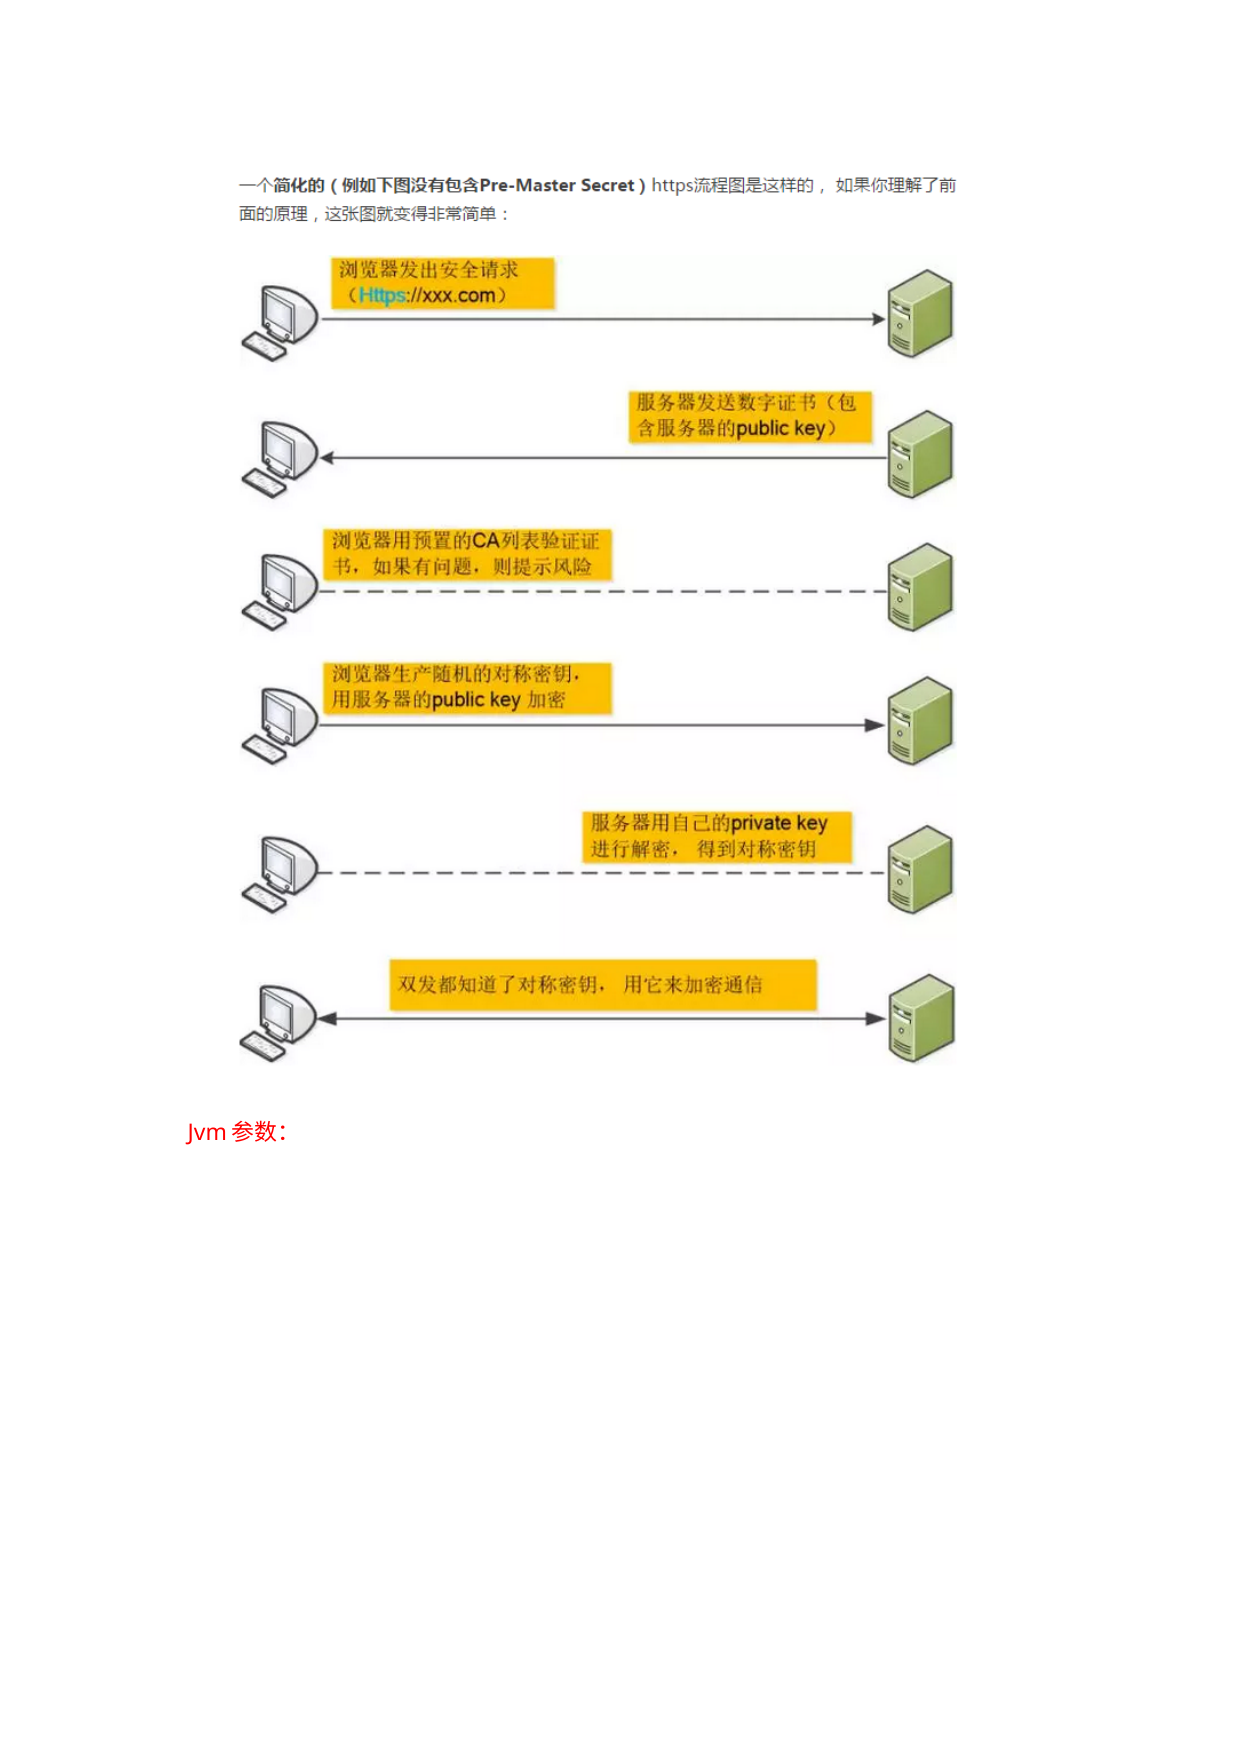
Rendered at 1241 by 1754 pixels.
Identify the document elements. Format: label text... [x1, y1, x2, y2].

text Jvm参数： [187, 1114, 1053, 1147]
picture [187, 150, 1053, 1093]
